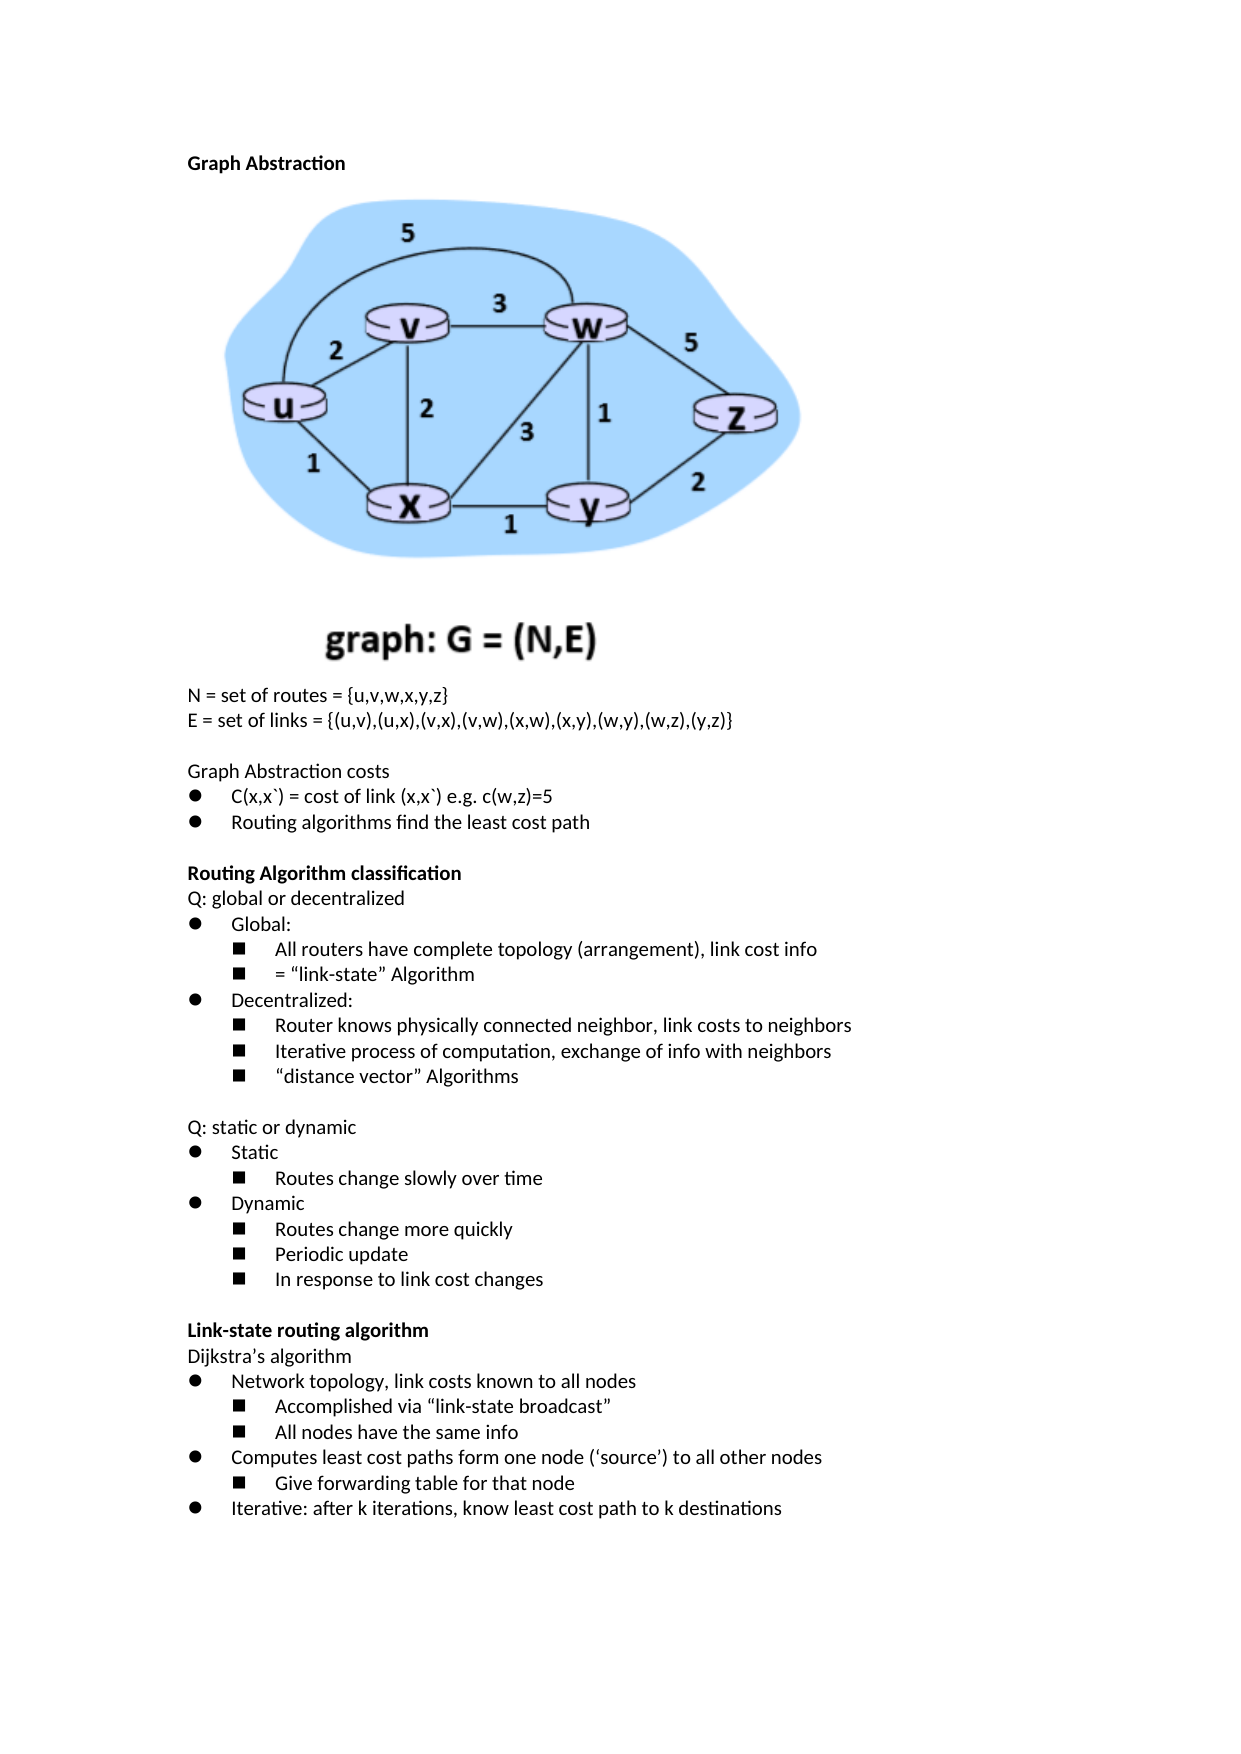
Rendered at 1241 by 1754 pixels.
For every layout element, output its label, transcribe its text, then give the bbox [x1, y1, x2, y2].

picture [187, 175, 822, 682]
list C(x,x`) = cost of link (x,x`) e.g. c(w,z)=5 [187, 784, 1053, 809]
list Router knows physically connected neighbor, link costs to neighbors [231, 1012, 1053, 1038]
list Dynamic [187, 1190, 1053, 1216]
list Link-state routing algorithm [187, 1317, 1053, 1343]
list Routing Algorithm classification [187, 860, 1053, 885]
list Decentralized: [187, 987, 1053, 1012]
list All routers have complete topology (arrangement), link cost info [231, 936, 1053, 962]
list “distance vector” Algorithms [231, 1063, 1053, 1089]
list Static [187, 1139, 1053, 1165]
text E = set of links = {(u,v),(u,x),(v,x),(v,w),(x,w),(x,y),(w,y),(w,z),(y,z)} [187, 707, 1053, 733]
list Give forwarding table for that node [231, 1470, 1053, 1495]
list Iterative: after k iterations, know least cost path to k destinations [187, 1495, 1053, 1521]
list Computes least cost paths form one node (‘source’) to all other nodes [187, 1444, 1053, 1470]
text Graph Abstraction costs [187, 758, 1053, 784]
list All nodes have the same info [231, 1419, 1053, 1444]
list Global: [187, 911, 1053, 936]
list Dijkstra’s algorithm [187, 1343, 1053, 1368]
list Q: global or decentralized [187, 885, 1053, 911]
list In response to link cost changes [231, 1267, 1053, 1292]
text Graph Abstraction [187, 150, 1053, 175]
list Routing algorithms find the least cost path [187, 809, 1053, 834]
list = “link-state” Algorithm [231, 962, 1053, 987]
list Periodic update [231, 1241, 1053, 1267]
list Iterative process of computation, exchange of info with neighbors [231, 1038, 1053, 1063]
list Accomplished via “link-state broadcast” [231, 1394, 1053, 1419]
list Q: static or dynamic [187, 1114, 1053, 1139]
list Routes change slowly over time [231, 1165, 1053, 1190]
text N = set of routes = {u,v,w,x,y,z} [187, 682, 1053, 707]
list Network topology, link costs known to all nodes [187, 1368, 1053, 1394]
list Routes change more quickly [231, 1216, 1053, 1241]
